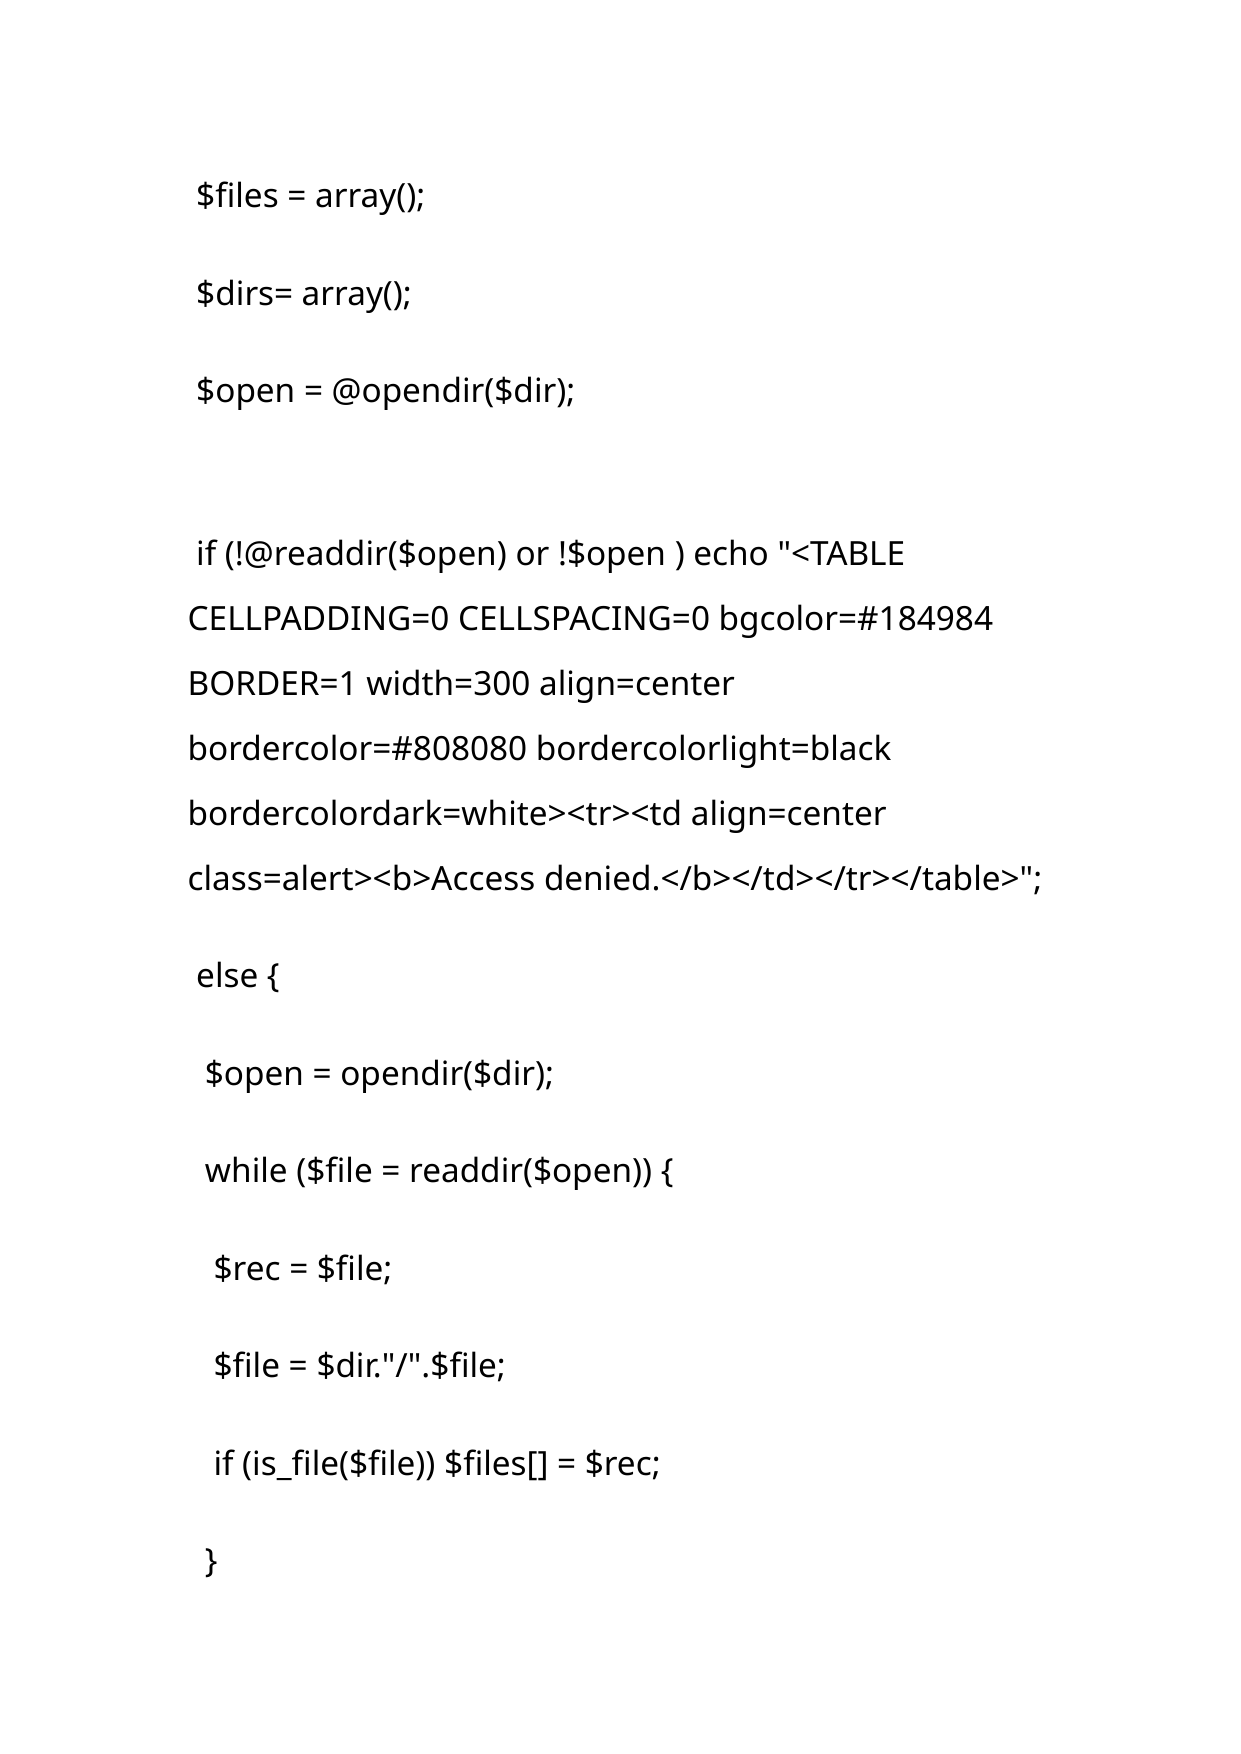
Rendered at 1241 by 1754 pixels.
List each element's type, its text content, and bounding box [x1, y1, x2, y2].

text $file = $dir."/".$file; [187, 1332, 1053, 1397]
text $open = @opendir($dir); [187, 357, 1053, 422]
text while ($file = readdir($open)) { [187, 1137, 1053, 1202]
text $files = array(); [187, 162, 1053, 227]
text $dirs= array(); [187, 259, 1053, 324]
text } [187, 1527, 1053, 1592]
text if (is_file($file)) $files[] = $rec; [187, 1429, 1053, 1494]
text $open = opendir($dir); [187, 1039, 1053, 1104]
text else { [187, 942, 1053, 1007]
text $rec = $file; [187, 1234, 1053, 1299]
text if (!@readdir($open) or !$open ) echo "<TABLE CELLPADDING=0 CELLSPACING=0 bgcolor=#184984 BORDER=1 width=300 align=center bordercolor=#808080 bordercolorlight=black bordercolordark=white><tr><td align=center class=alert><b>Access denied.</b></td></tr></table>"; [187, 519, 1053, 909]
